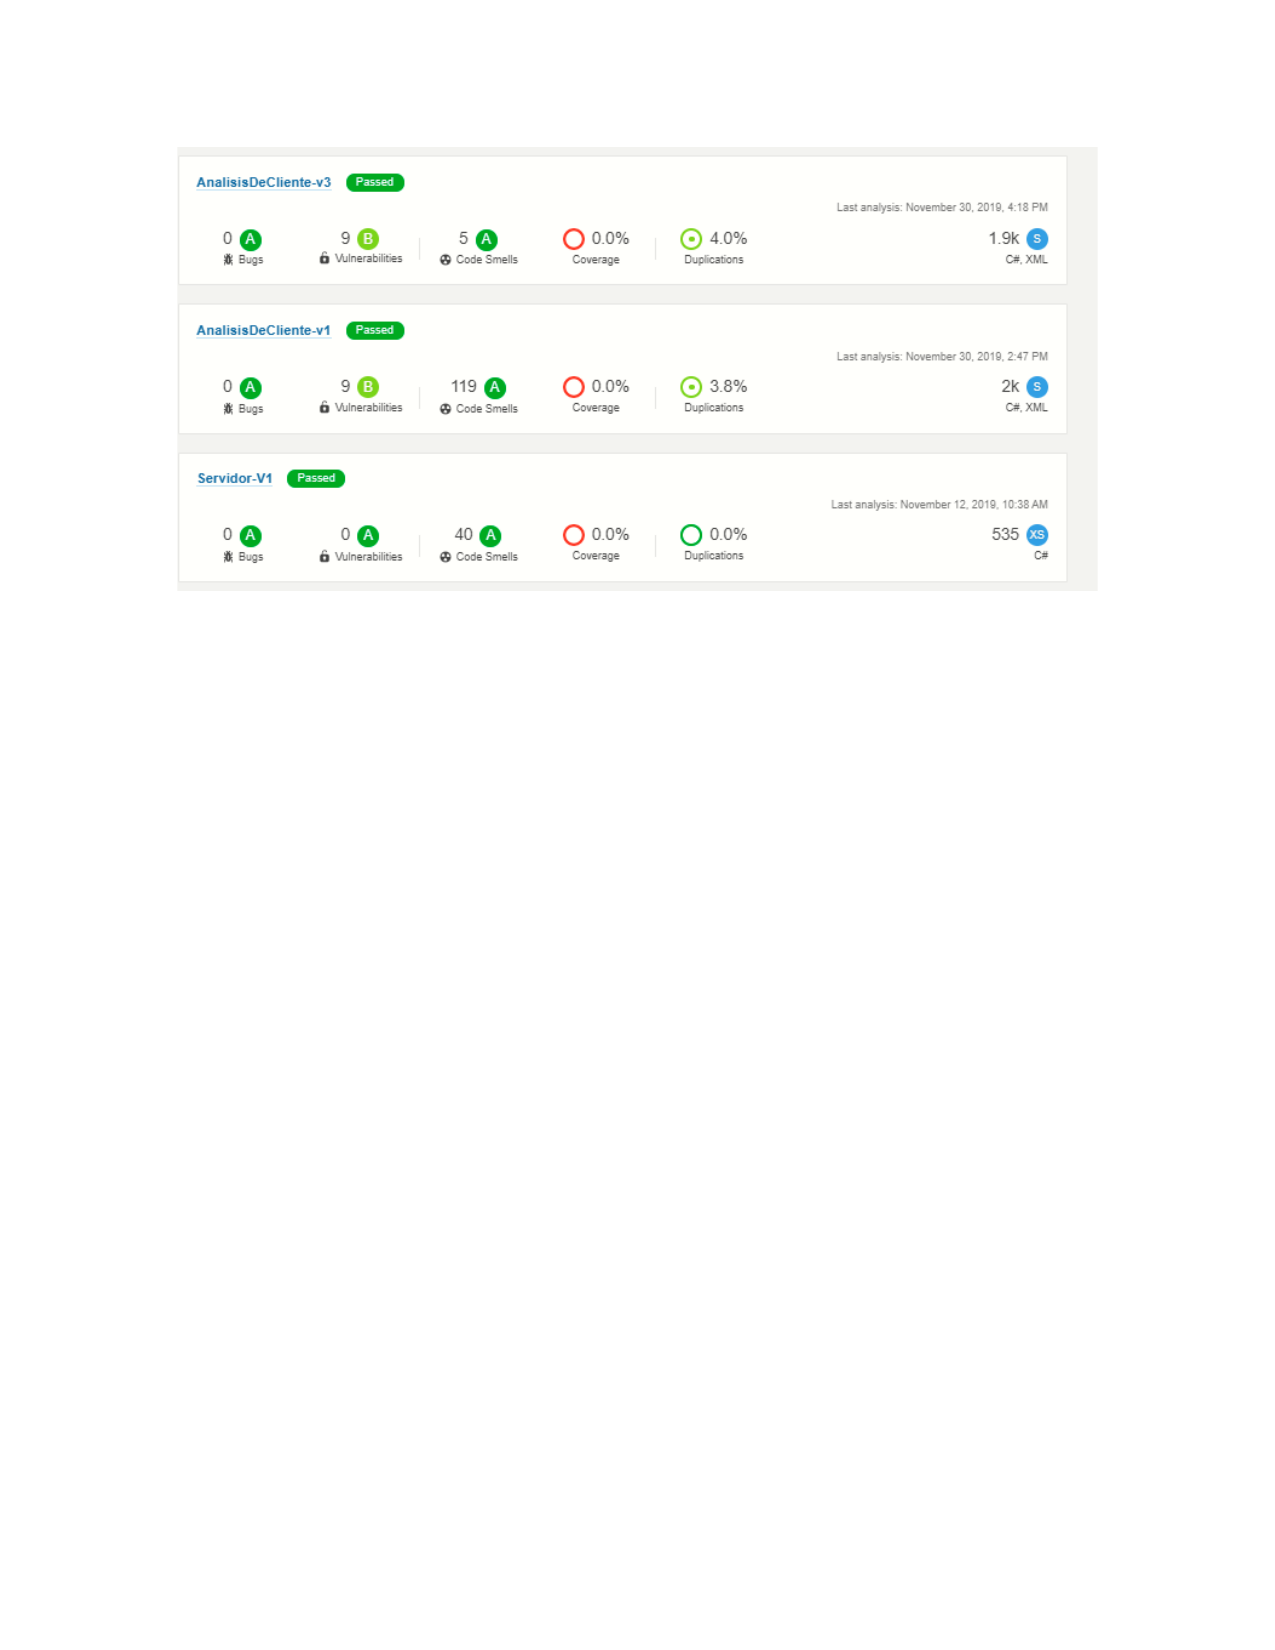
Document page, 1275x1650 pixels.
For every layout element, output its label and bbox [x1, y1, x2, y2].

picture [177, 147, 1098, 591]
